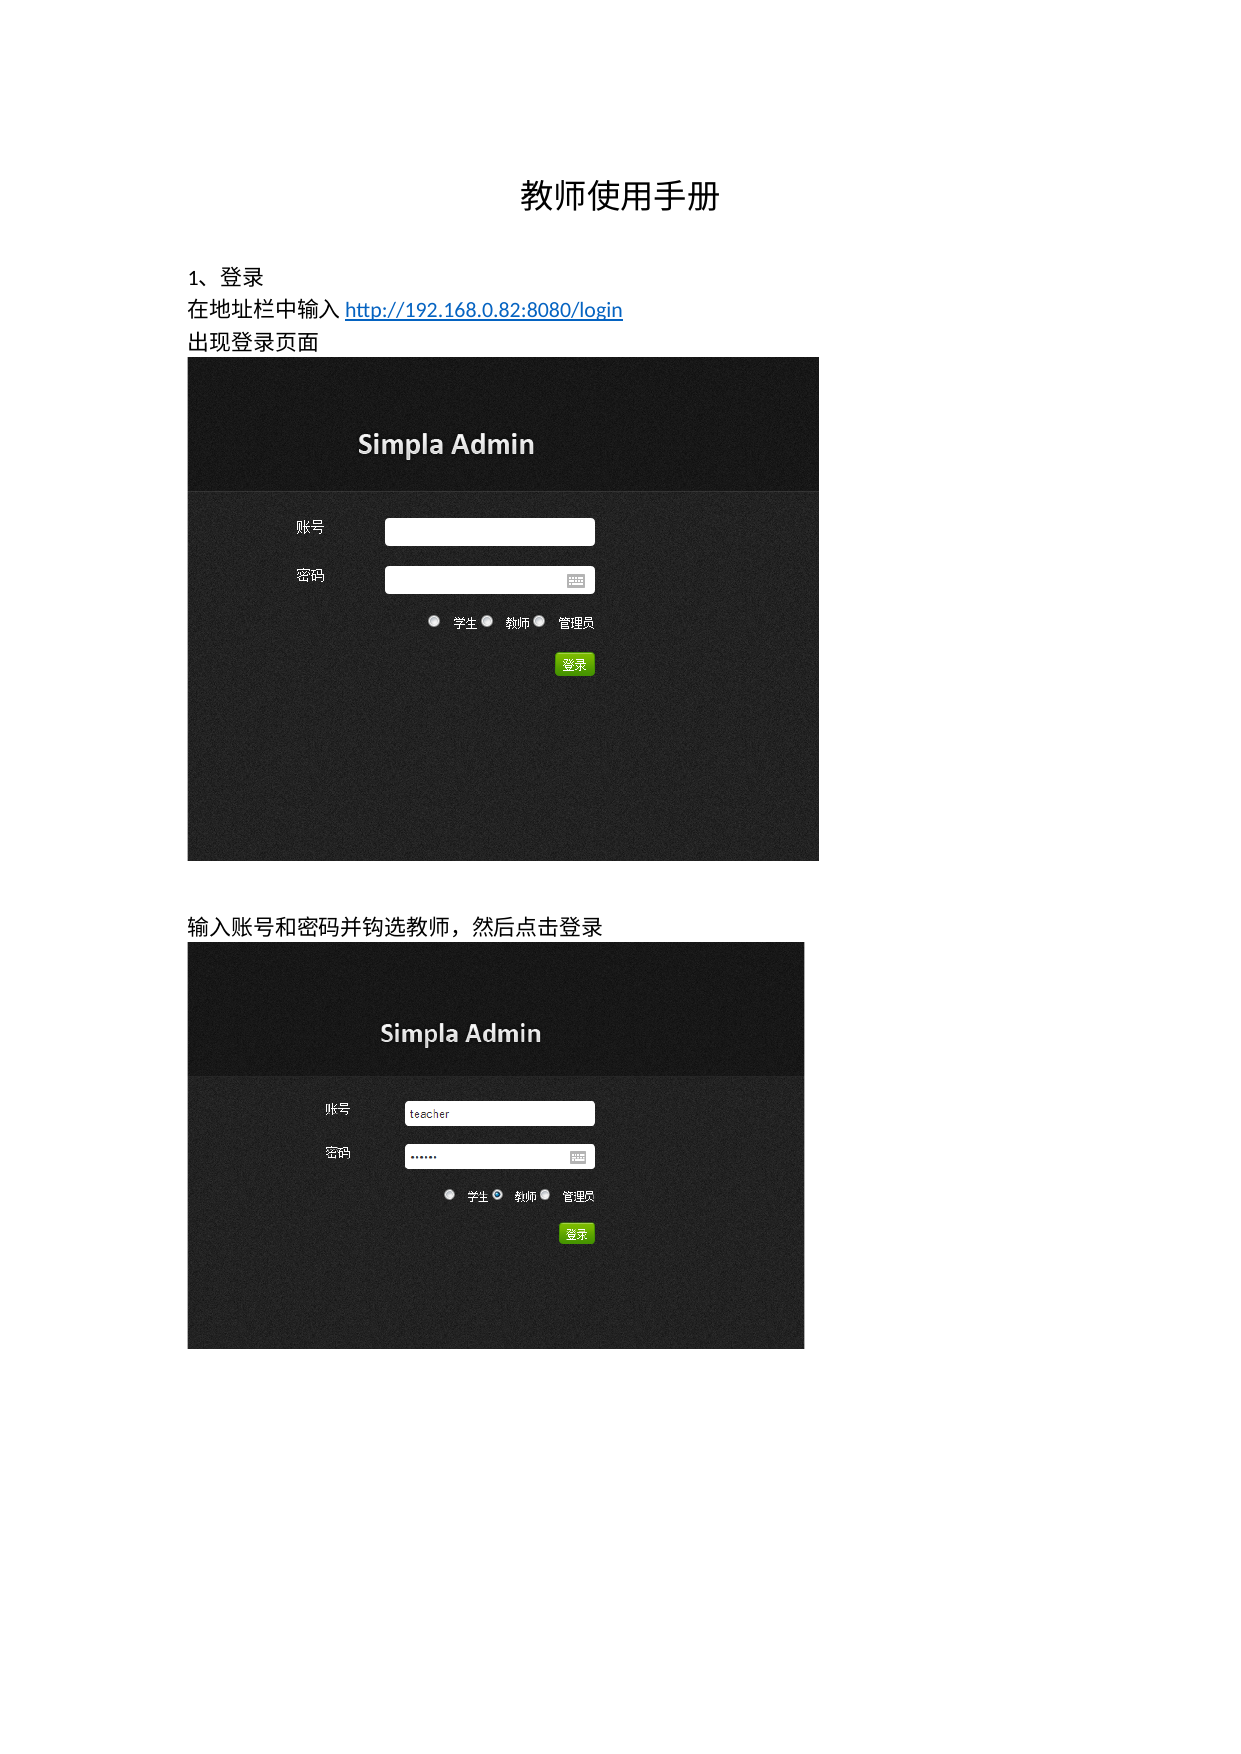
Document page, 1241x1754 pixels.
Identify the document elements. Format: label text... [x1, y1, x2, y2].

text 在地址栏中输入http://192.168.0.82:8080/login [187, 292, 1053, 324]
picture [187, 357, 819, 861]
text 1、登录 [187, 259, 1053, 292]
text 出现登录页面 [187, 324, 1053, 357]
text 教师使用手册 [187, 162, 1053, 227]
picture [187, 942, 805, 1349]
text 输入账号和密码并钩选教师，然后点击登录 [187, 909, 1053, 942]
